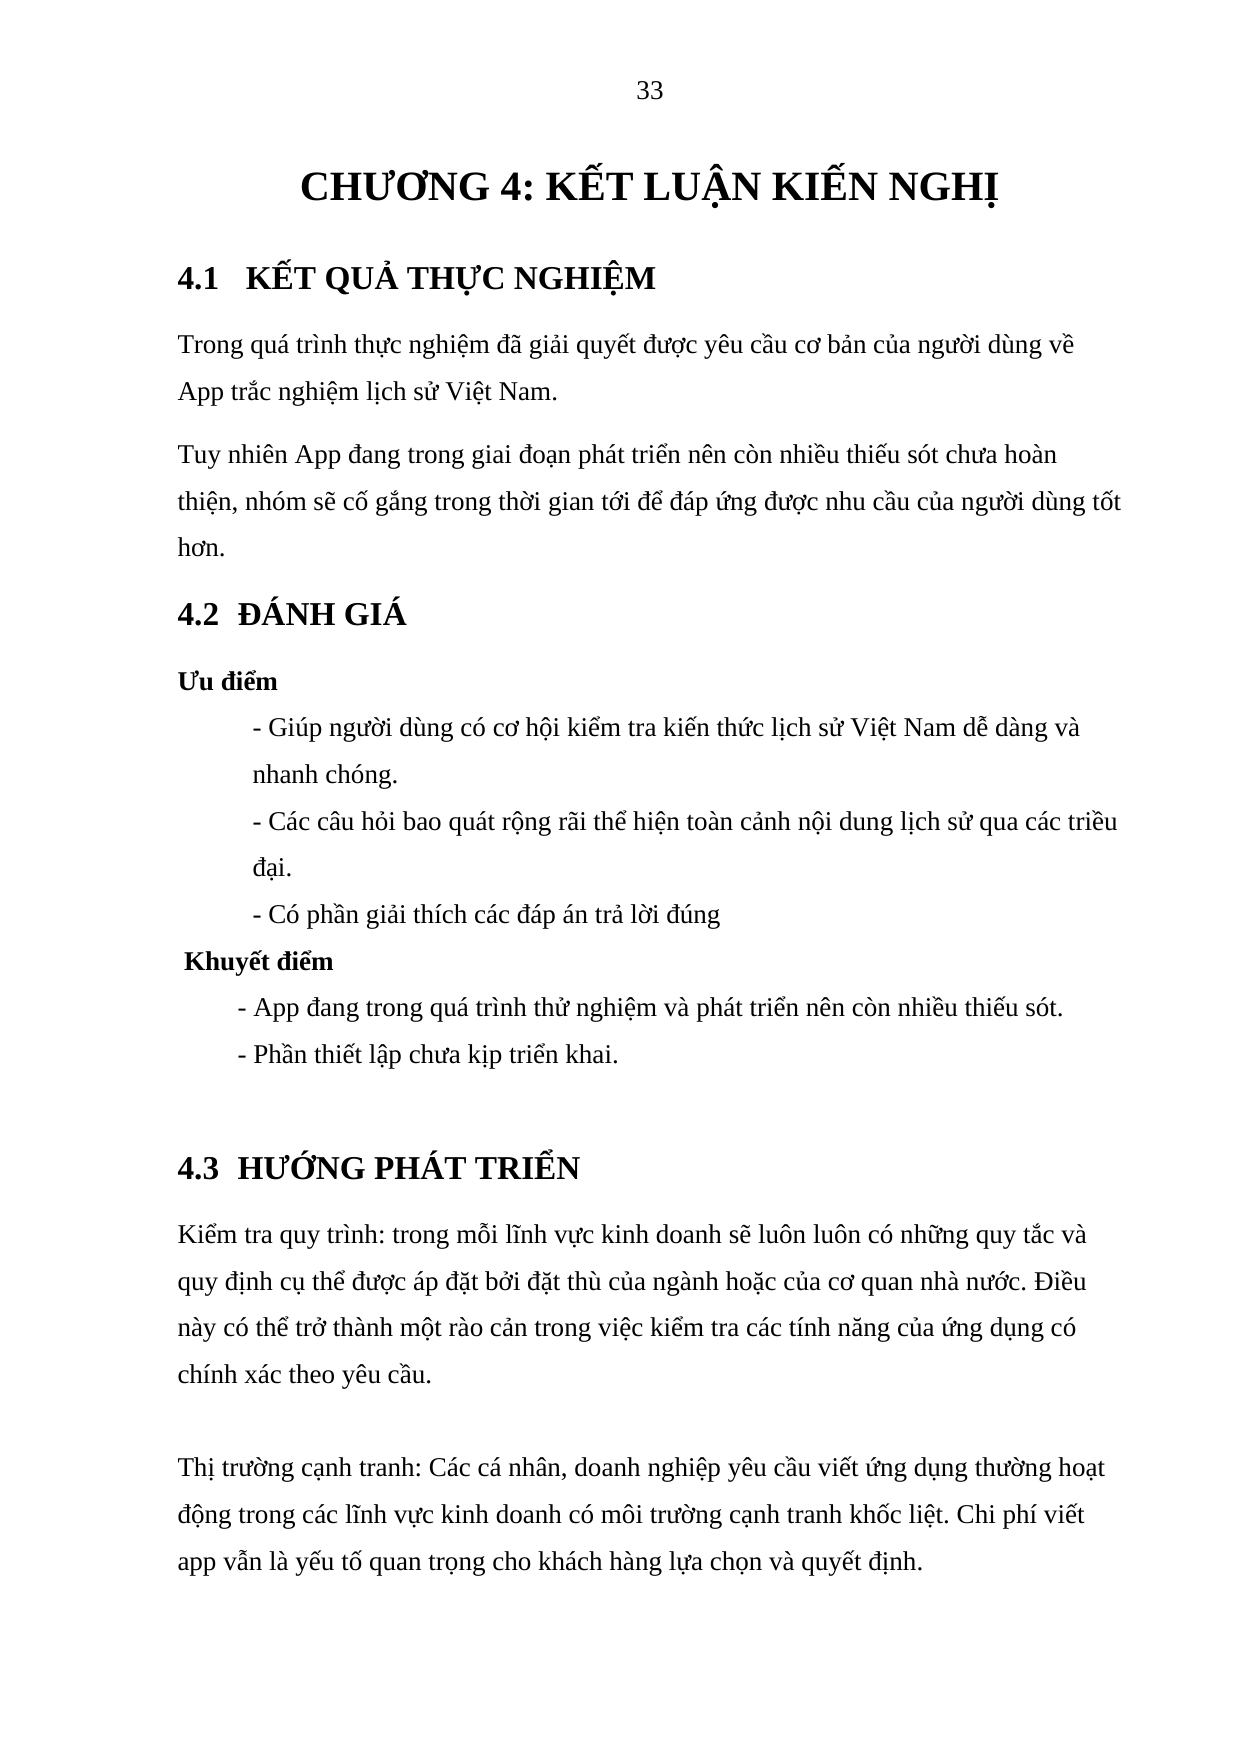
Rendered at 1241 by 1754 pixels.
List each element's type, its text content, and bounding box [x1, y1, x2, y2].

text Ưu điểm [177, 665, 1122, 696]
subtitle CHƯƠNG 4: KẾT LUẬN KIẾN NGHỊ [177, 161, 1122, 209]
subtitle KẾT QUẢ THỰC NGHIỆM [177, 258, 1122, 296]
text Thị trường cạnh tranh: Các cá nhân, doanh nghiệp yêu cầu viết ứng dụng thường hoạt động trong các lĩnh vực kinh doanh có môi trường cạnh tranh khốc liệt. Chi phí viết app vẫn là yếu tố quan trọng cho khách hàng lựa chọn và quyết định. [177, 1452, 1122, 1576]
text Khuyết điểm [177, 945, 1122, 976]
subtitle HƯỚNG PHÁT TRIỂN [177, 1148, 1122, 1186]
subtitle ĐÁNH GIÁ [177, 595, 1122, 633]
text - App đang trong quá trình thử nghiệm và phát triển nên còn nhiều thiếu sót. - Phần thiết lập chưa kịp triển khai. [237, 991, 1122, 1069]
text Trong quá trình thực nghiệm đã giải quyết được yêu cầu cơ bản của người dùng về App trắc nghiệm lịch sử Việt Nam. [177, 328, 1122, 406]
text Tuy nhiên App đang trong giai đoạn phát triển nên còn nhiều thiếu sót chưa hoàn thiện, nhóm sẽ cố gắng trong thời gian tới để đáp ứng được nhu cầu của người dùng tốt hơn. [177, 438, 1122, 562]
text - Giúp người dùng có cơ hội kiểm tra kiến thức lịch sử Việt Nam dễ dàng và nhanh chóng. - Các câu hỏi bao quát rộng rãi thể hiện toàn cảnh nội dung lịch sử qua các triều đại. - Có phần giải thích các đáp án trả lời đúng [252, 711, 1122, 929]
text Kiểm tra quy trình: trong mỗi lĩnh vực kinh doanh sẽ luôn luôn có những quy tắc và quy định cụ thể được áp đặt bởi đặt thù của ngành hoặc của cơ quan nhà nước. Điều này có thể trở thành một rào cản trong việc kiểm tra các tính năng của ứng dụng có chính xác theo yêu cầu. [177, 1218, 1122, 1389]
